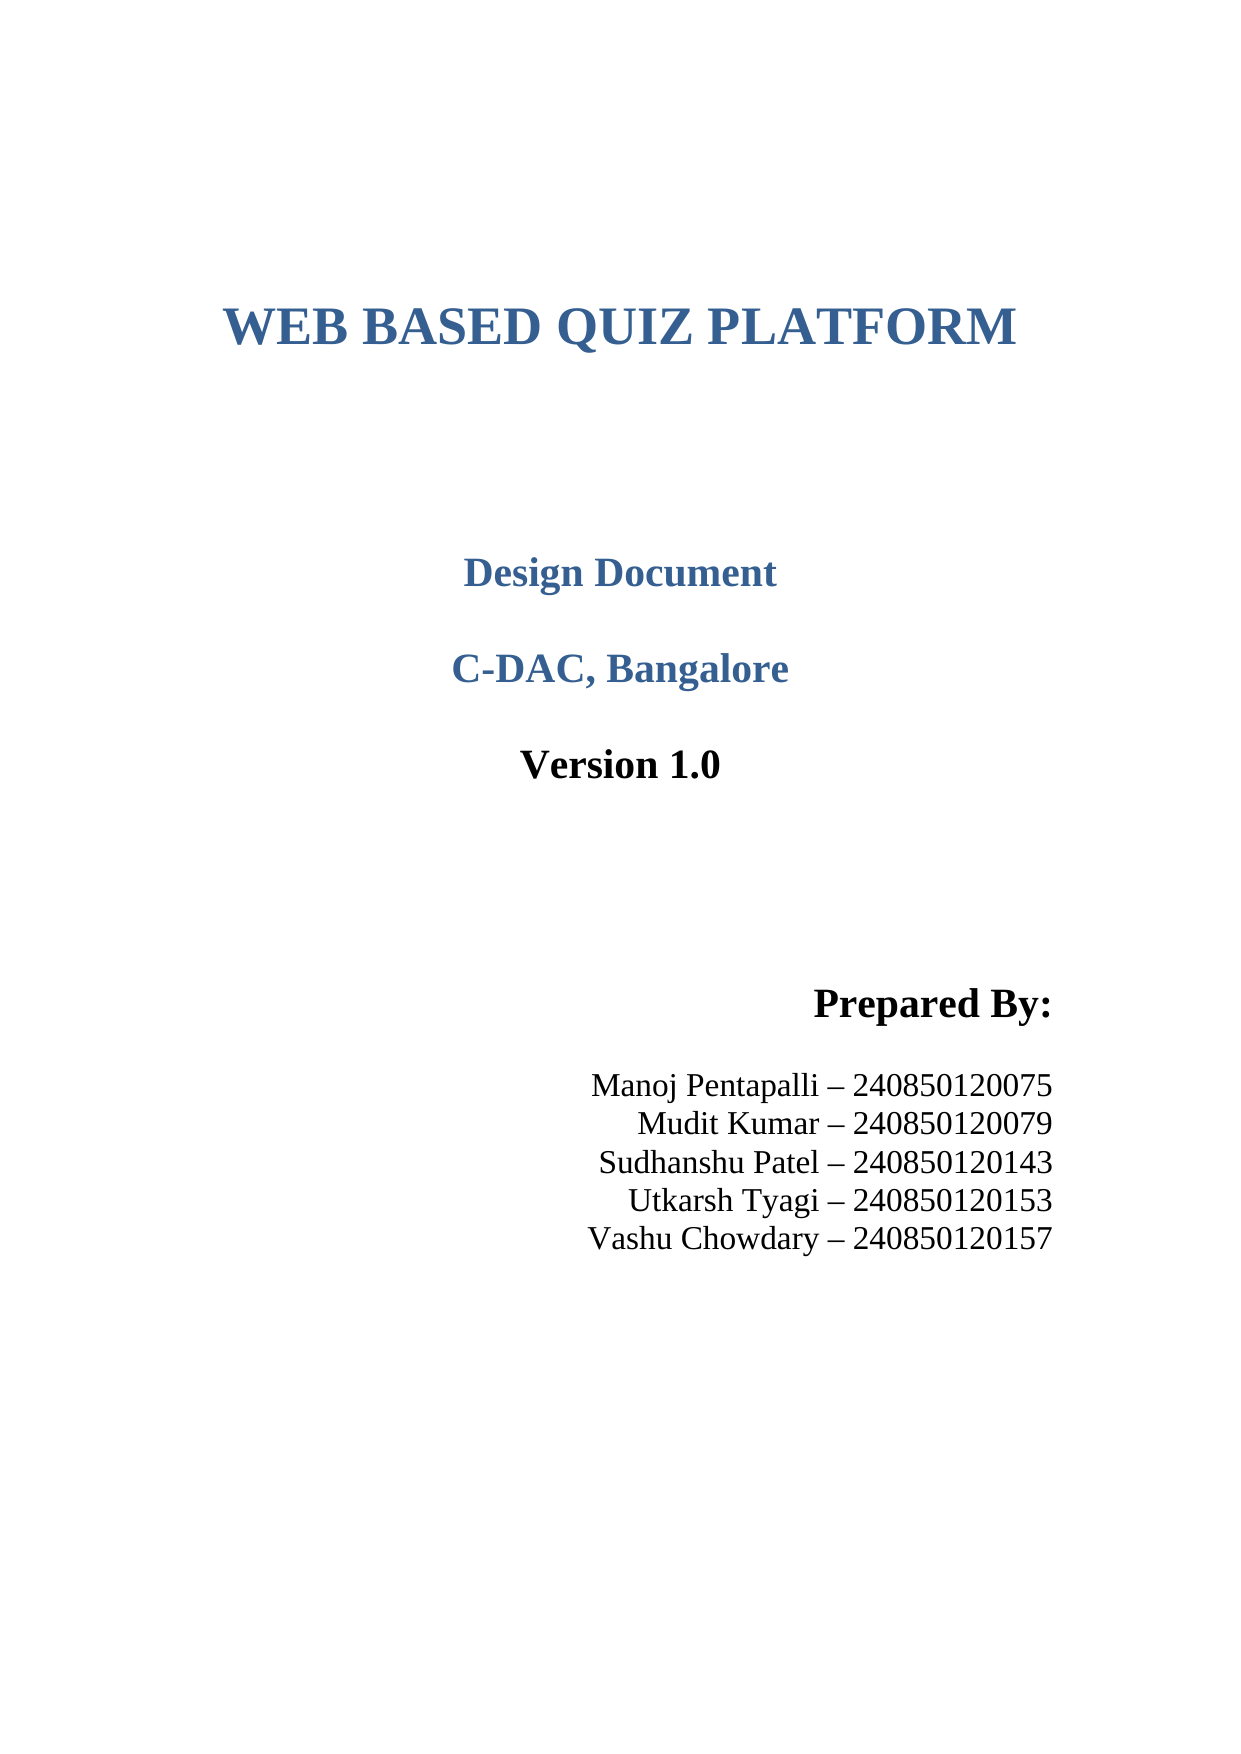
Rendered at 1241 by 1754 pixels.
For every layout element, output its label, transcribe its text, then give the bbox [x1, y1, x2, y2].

text C-DAC, Bangalore [187, 643, 1053, 691]
text Version 1.0 [187, 739, 1053, 787]
text WEB BASED QUIZ PLATFORM [187, 294, 1053, 356]
text Prepared By: [187, 979, 1053, 1027]
text Sudhanshu Patel – 240850120143 [187, 1142, 1053, 1180]
text Utkarsh Tyagi – 240850120153 [187, 1180, 1053, 1218]
text Vashu Chowdary – 240850120157 [187, 1218, 1053, 1257]
text Mudit Kumar – 240850120079 [187, 1103, 1053, 1142]
text Design Document [187, 548, 1053, 596]
text Manoj Pentapalli – 240850120075 [187, 1065, 1053, 1103]
